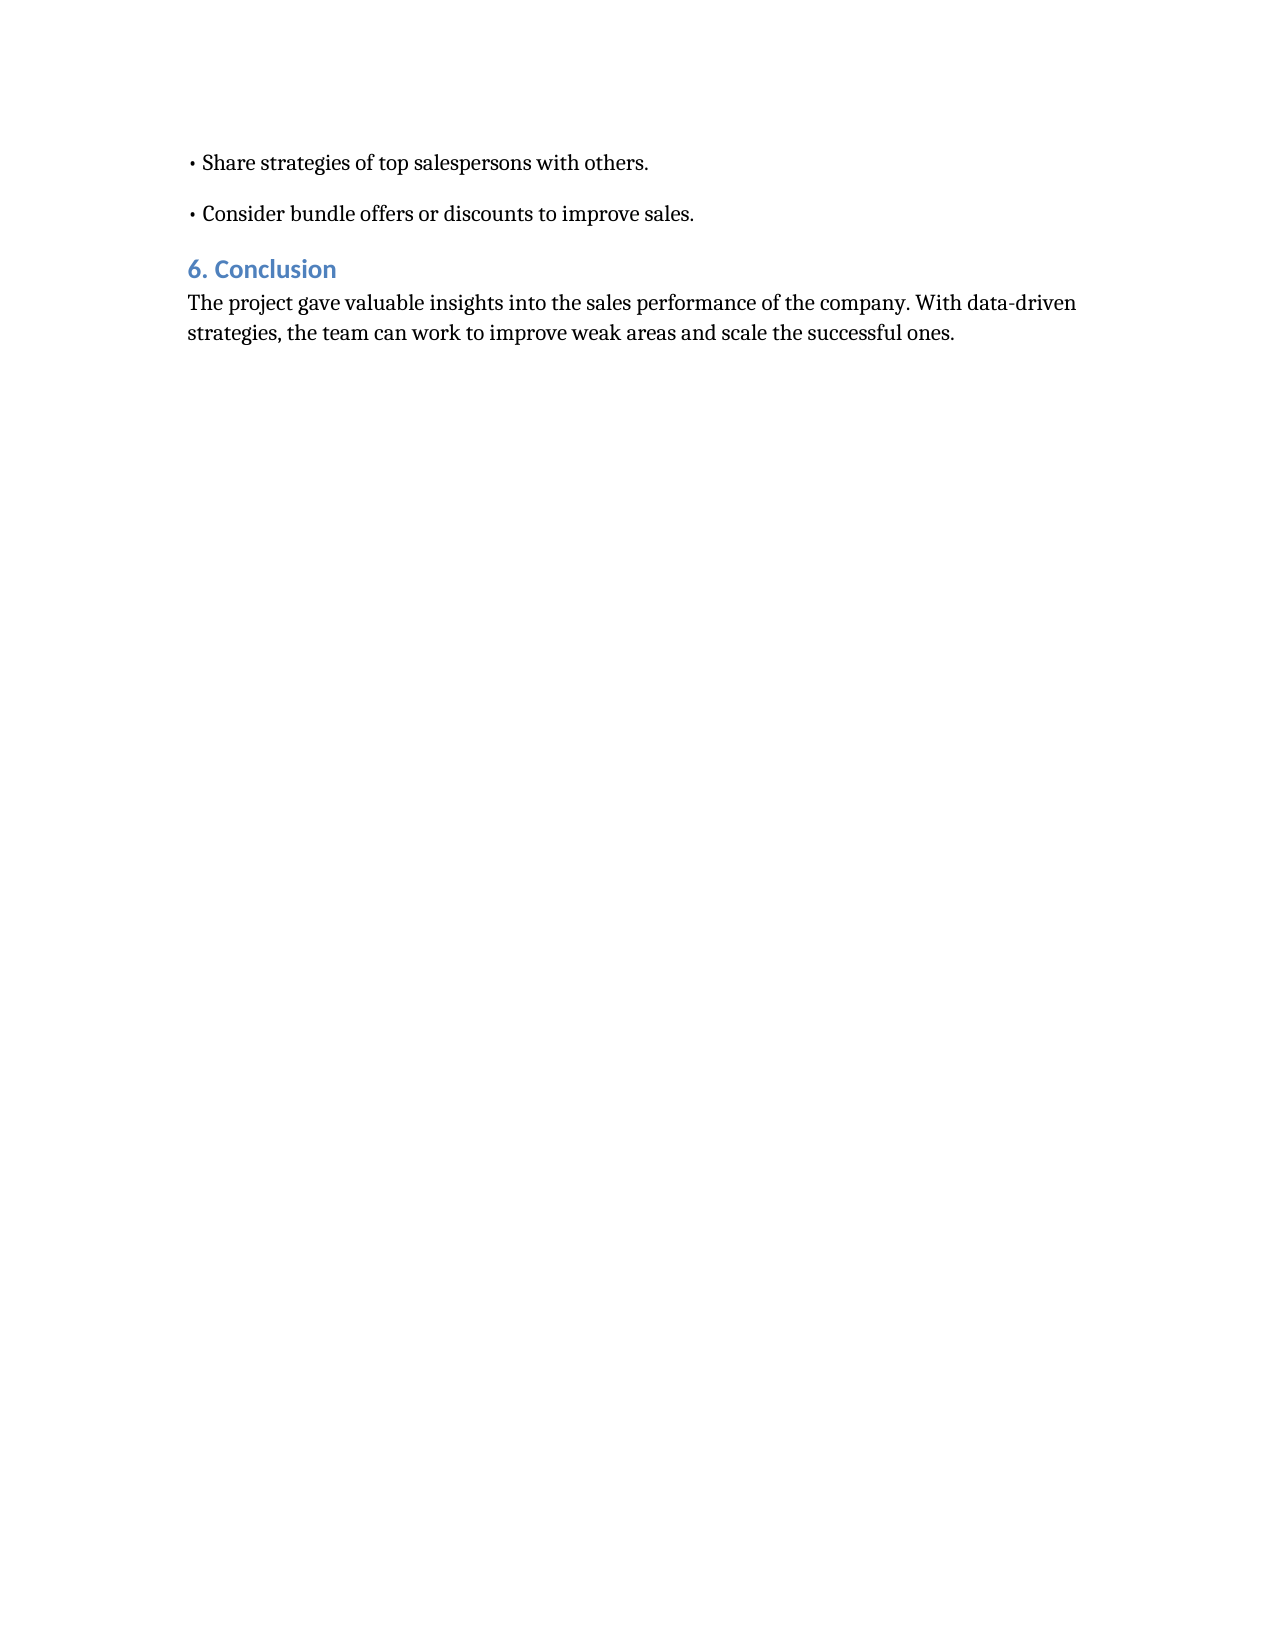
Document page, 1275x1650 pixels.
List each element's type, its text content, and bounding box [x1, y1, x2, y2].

text • Consider bundle offers or discounts to improve sales. [187, 201, 1087, 227]
text • Share strategies of top salespersons with others. [187, 150, 1087, 176]
text The project gave valuable insights into the sales performance of the company. With data-driven strategies, the team can work to improve weak areas and scale the successful ones. [187, 290, 1087, 347]
subtitle 6. Conclusion [187, 252, 1087, 285]
